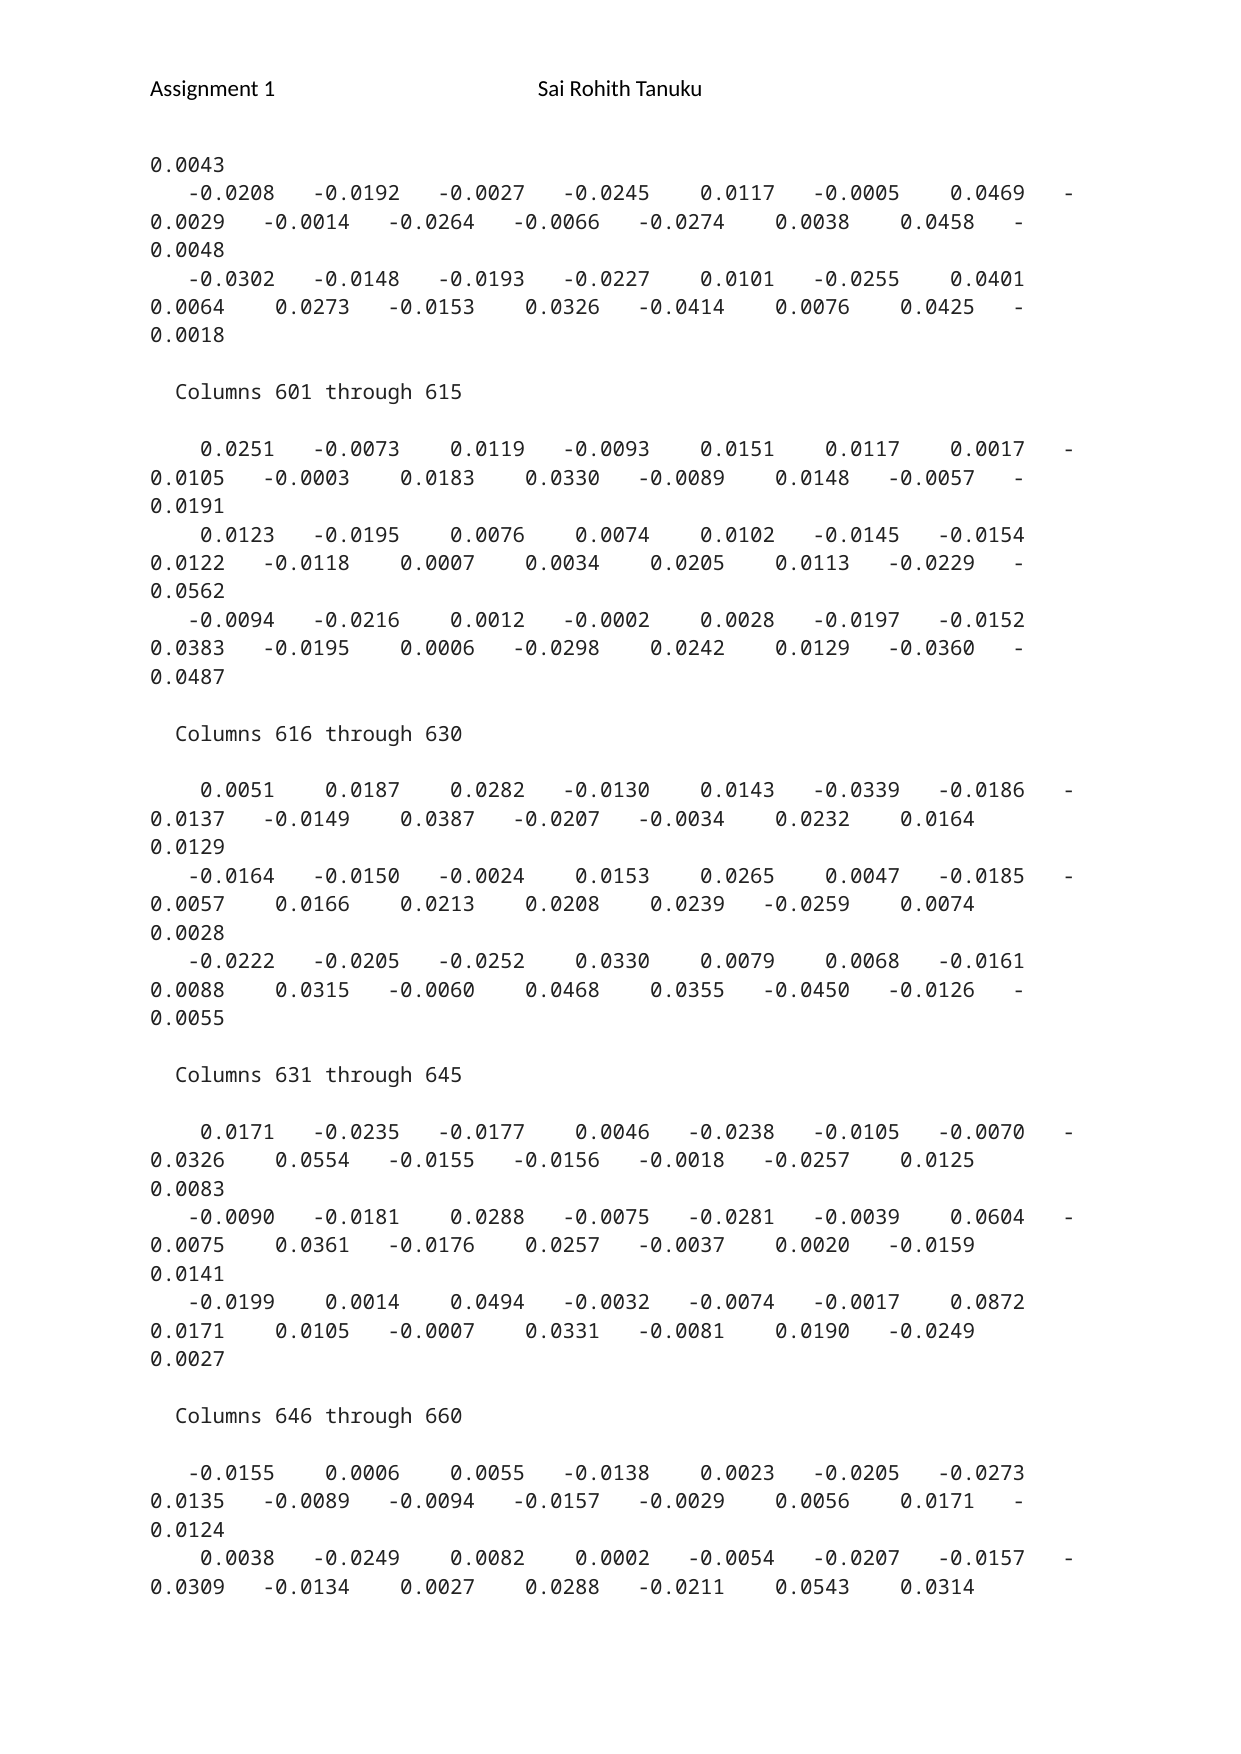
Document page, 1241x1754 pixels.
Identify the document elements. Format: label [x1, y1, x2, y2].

text [150, 150, 1090, 1600]
